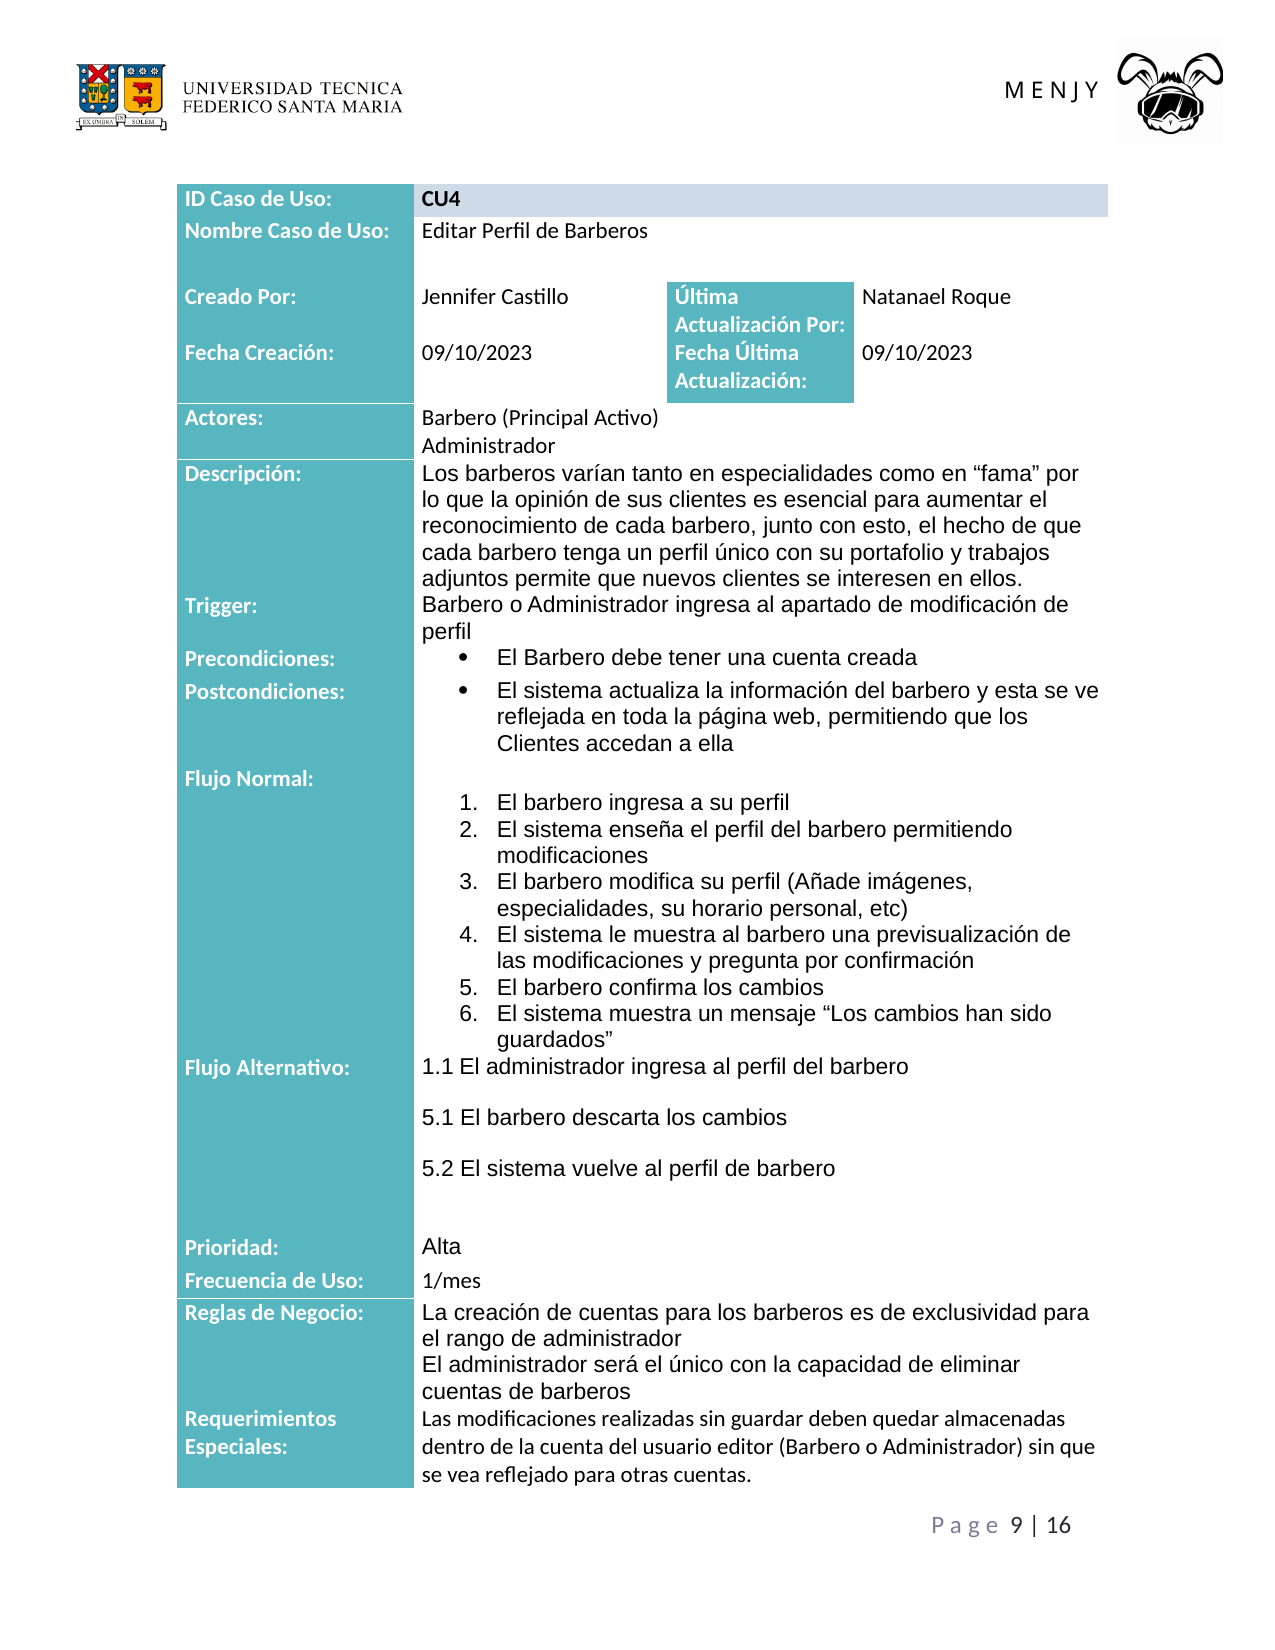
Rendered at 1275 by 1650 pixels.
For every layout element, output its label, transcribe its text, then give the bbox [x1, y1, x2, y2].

table_cell 09/10/2023 [414, 338, 667, 403]
table_cell Fecha Última Actualización: [667, 338, 854, 403]
table_cell La creación de cuentas para los barberos es de exclusividad para el rango de administrador El administrador será el único con la capacidad de eliminar cuentas de barberos [414, 1299, 1108, 1404]
table_cell Frecuencia de Uso: [177, 1266, 414, 1298]
table_cell El barbero ingresa a su perfil El sistema enseña el perfil del barbero permitiendo modificaciones El barbero modifica su perfil (Añade imágenes, especialidades, su horario personal, etc) El sistema le muestra al barbero una previsualización de las modificaciones y pregunta por confirmación El barbero confirma los cambios El sistema muestra un mensaje “Los cambios han sido guardados” [414, 764, 1108, 1053]
table_cell El Barbero debe tener una cuenta creada [414, 644, 1108, 677]
table_cell Trigger: [177, 591, 414, 644]
table_cell Flujo Normal: [177, 764, 414, 1053]
table_cell Fecha Creación: [177, 338, 414, 403]
table_cell Barbero o Administrador ingresa al apartado de modificación de perfil [414, 591, 1108, 644]
table_cell 1/mes [414, 1266, 1108, 1298]
table_cell Última Actualización Por: [667, 282, 854, 338]
table_cell Jennifer Castillo [414, 282, 667, 338]
table_cell Prioridad: [177, 1233, 414, 1266]
table_header CU4 [414, 184, 1108, 217]
table_cell Alta [414, 1233, 1108, 1266]
table_cell Los barberos varían tanto en especialidades como en “fama” por lo que la opinión de sus clientes es esencial para aumentar el reconocimiento de cada barbero, junto con esto, el hecho de que cada barbero tenga un perfil único con su portafolio y trabajos adjuntos permite que nuevos clientes se interesen en ellos. [414, 460, 1108, 591]
table_cell Nombre Caso de Uso: [177, 217, 414, 282]
picture [1116, 37, 1223, 144]
table_header ID Caso de Uso: [177, 184, 414, 217]
table_cell Descripción: [177, 460, 414, 591]
picture [76, 63, 404, 131]
table_cell Natanael Roque [855, 282, 1108, 338]
table_cell Requerimientos Especiales: [177, 1404, 414, 1488]
table_cell Flujo Alternativo: [177, 1053, 414, 1233]
table_cell Creado Por: [177, 282, 414, 338]
table_cell Reglas de Negocio: [177, 1299, 414, 1404]
table_cell Las modificaciones realizadas sin guardar deben quedar almacenadas dentro de la cuenta del usuario editor (Barbero o Administrador) sin que se vea reflejado para otras cuentas. [414, 1404, 1108, 1488]
table_cell Editar Perfil de Barberos [414, 217, 1108, 282]
table_cell El administrador ingresa al perfil del barbero 5.1 El barbero descarta los cambios 5.2 El sistema vuelve al perfil de barbero [414, 1053, 1108, 1233]
table_cell 09/10/2023 [855, 338, 1108, 403]
table_cell Actores: [177, 404, 414, 459]
table_cell El sistema actualiza la información del barbero y esta se ve reflejada en toda la página web, permitiendo que los Clientes accedan a ella [414, 677, 1108, 764]
table_cell Postcondiciones: [177, 677, 414, 764]
table_cell Barbero (Principal Activo) Administrador [414, 404, 1108, 459]
table_cell Precondiciones: [177, 644, 414, 677]
